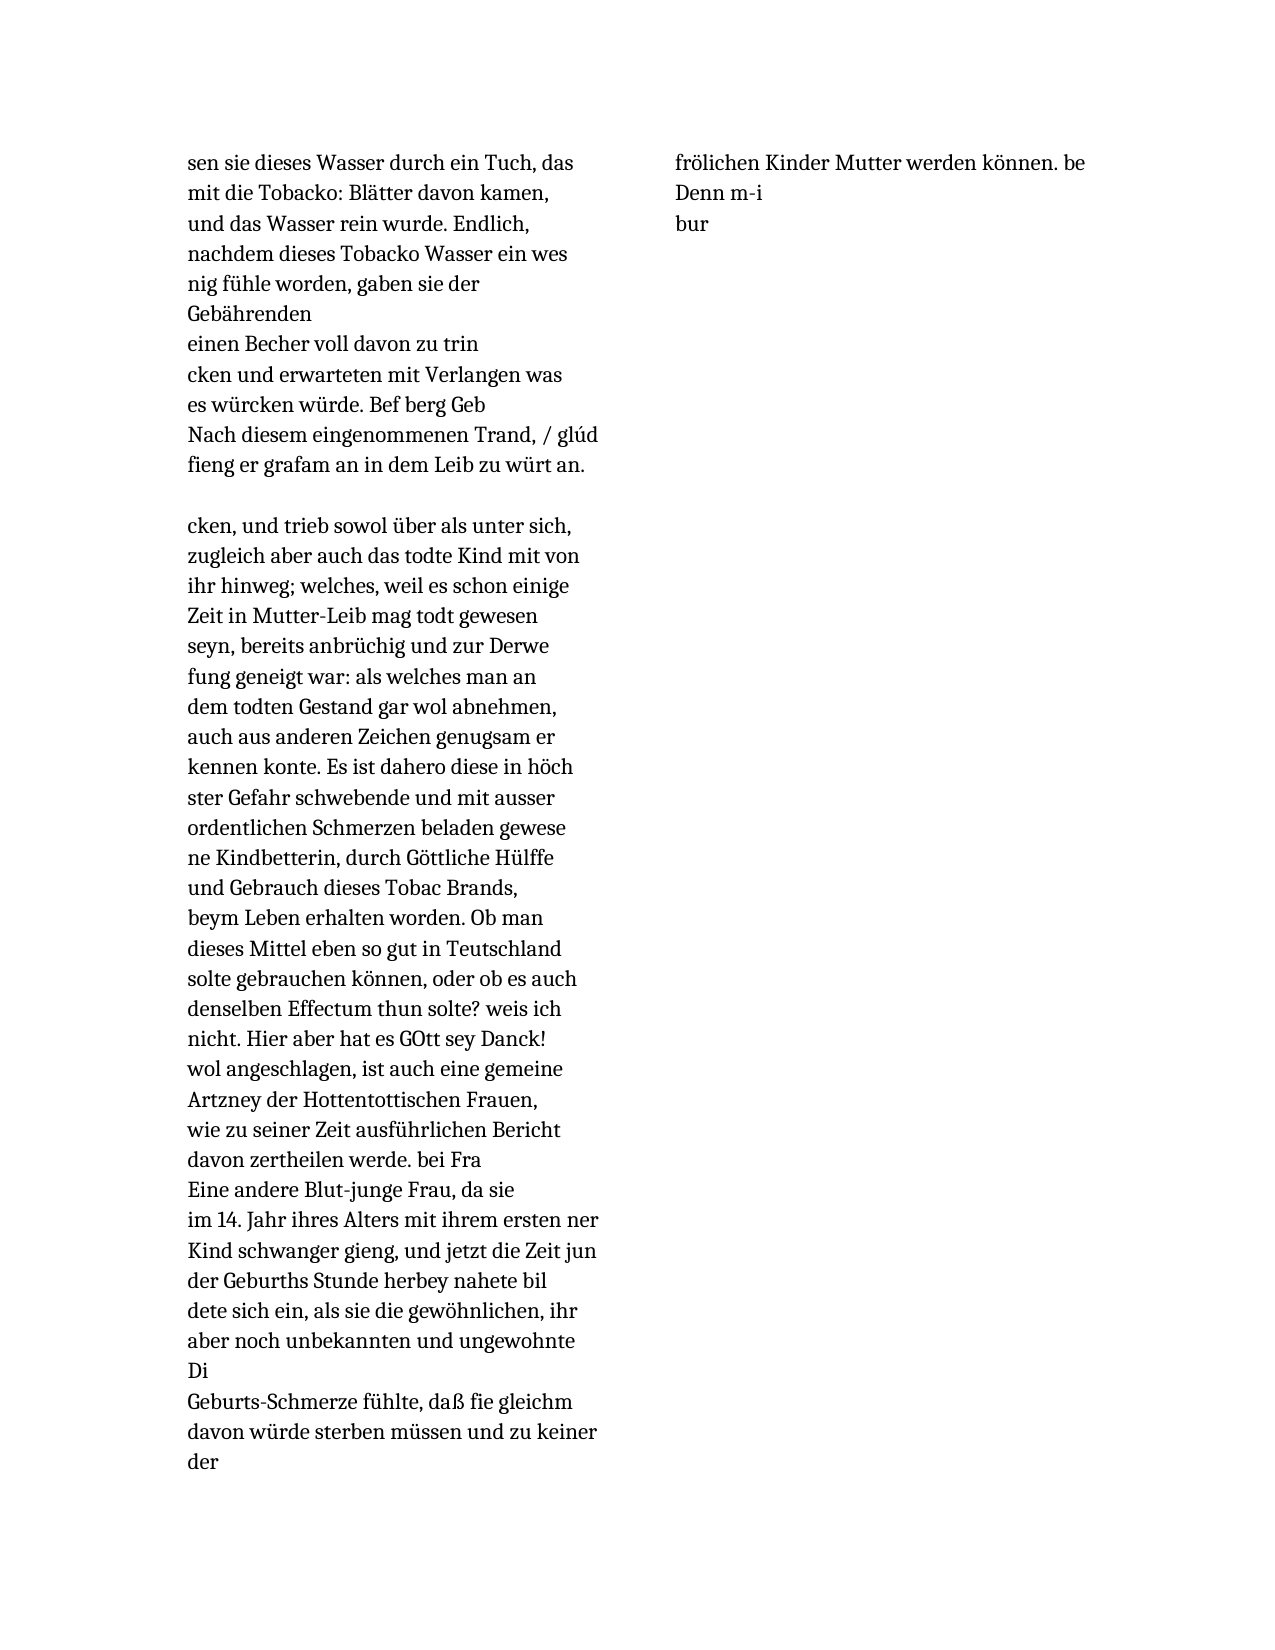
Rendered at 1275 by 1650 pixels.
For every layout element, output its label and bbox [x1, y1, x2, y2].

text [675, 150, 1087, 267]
text [187, 150, 600, 1475]
